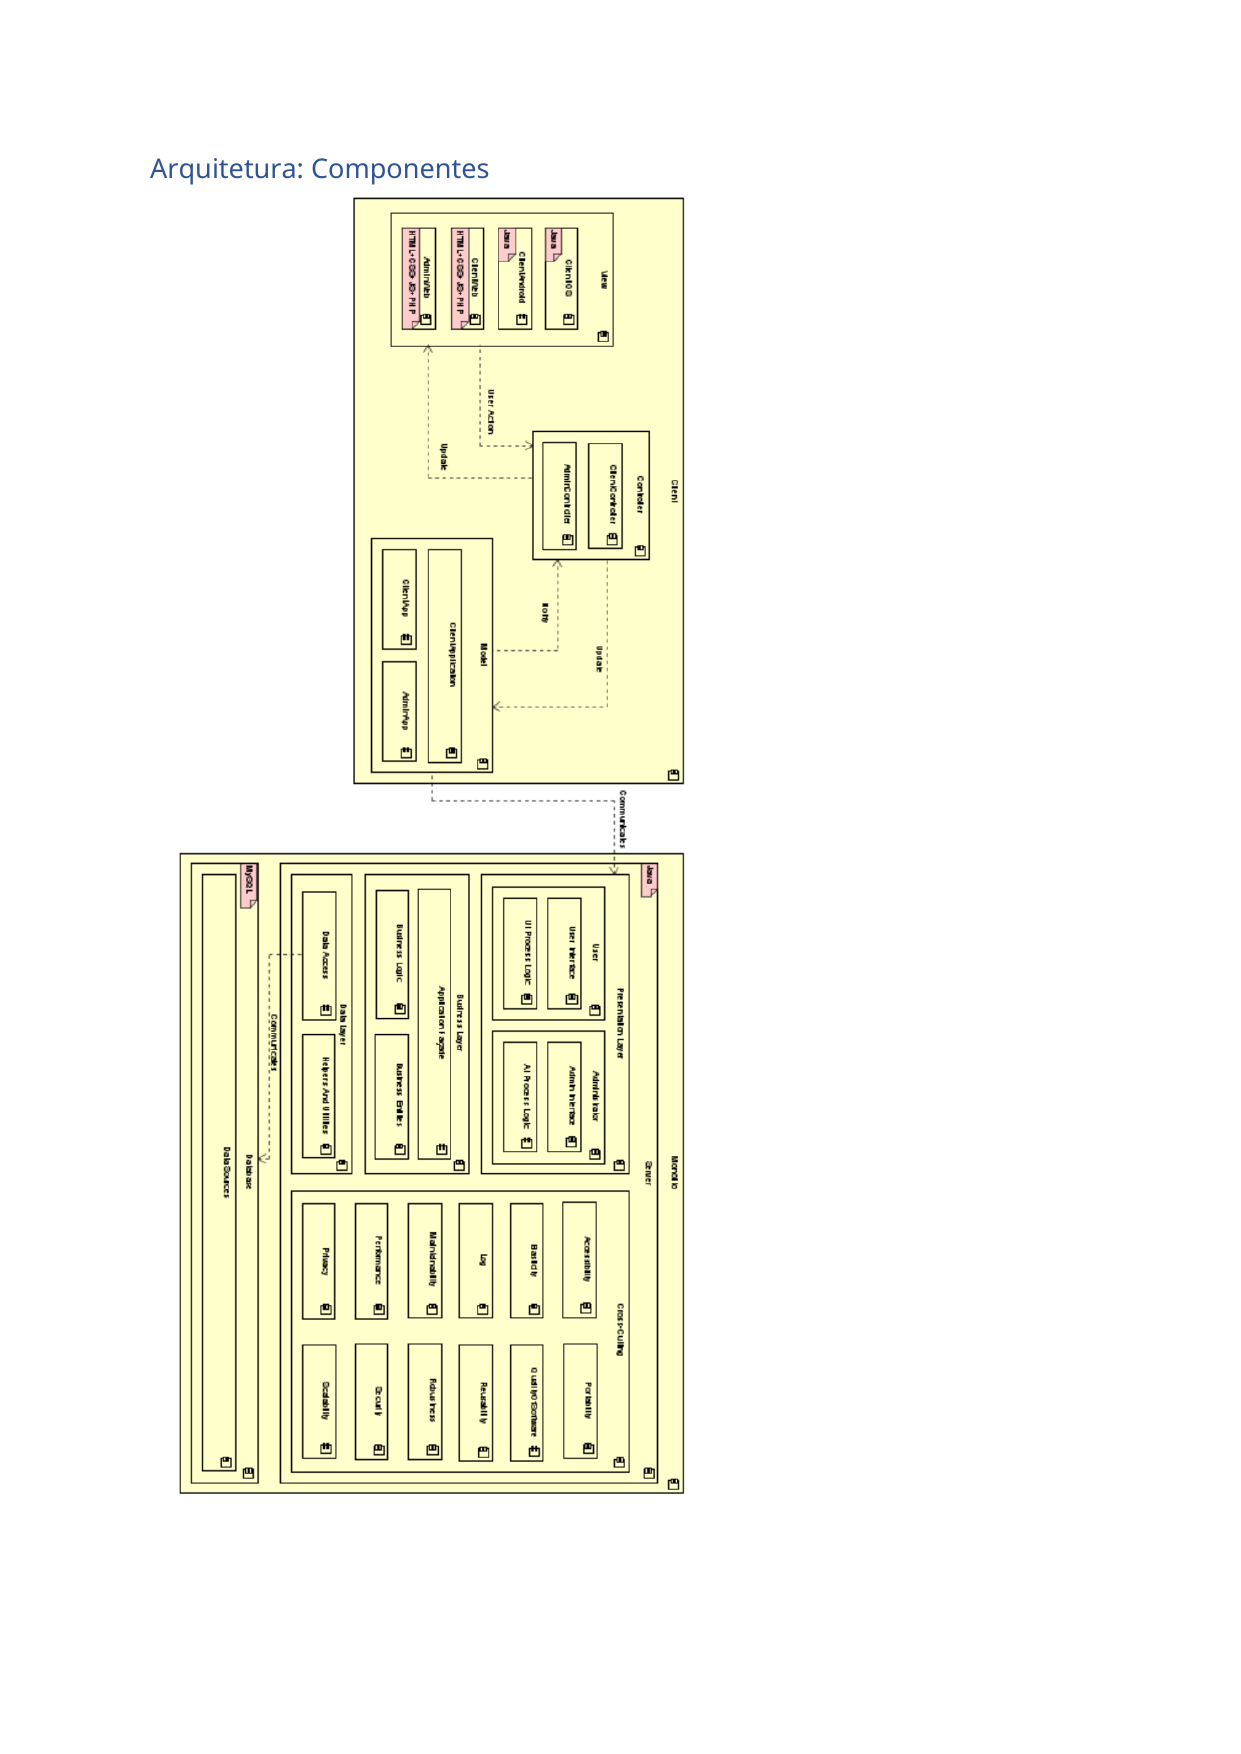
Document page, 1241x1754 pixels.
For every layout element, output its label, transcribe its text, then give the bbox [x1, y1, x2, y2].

picture [159, 188, 699, 1499]
subtitle Arquitetura: Componentes [150, 150, 1090, 187]
